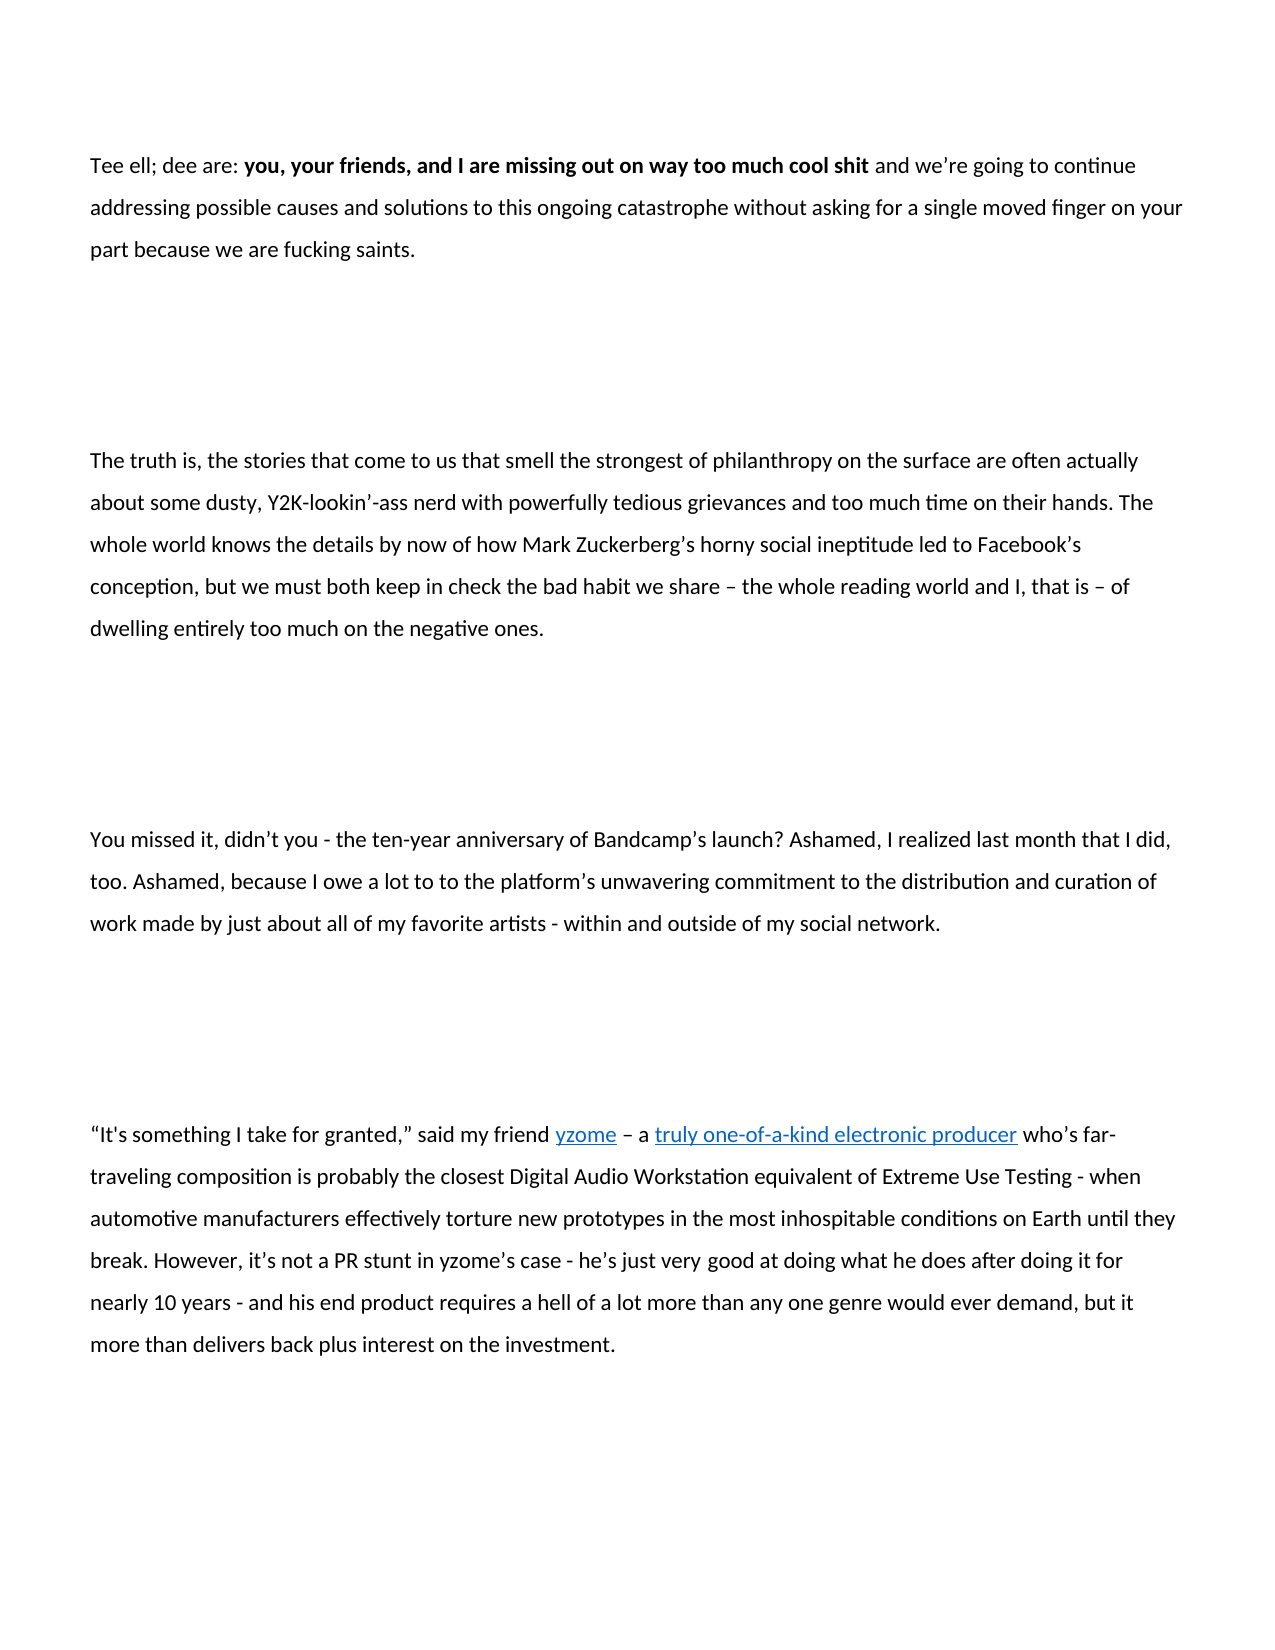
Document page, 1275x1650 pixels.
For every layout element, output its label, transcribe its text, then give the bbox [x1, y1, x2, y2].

text The truth is, the stories that come to us that smell the strongest of philanthropy on the surface are often actually about some dusty, Y2K-lookin’-ass nerd with powerfully tedious grievances and too much time on their hands. The whole world knows the details by now of how Mark Zuckerberg’s horny social ineptitude led to Facebook’s conception, but we must both keep in check the bad habit we share – the whole reading world and I, that is – of dwelling entirely too much on the negative ones. [90, 446, 1185, 642]
text You missed it, didn’t you - the ten-year anniversary of Bandcamp’s launch? Ashamed, I realized last month that I did, too. Ashamed, because I owe a lot to to the platform’s unwavering commitment to the distribution and curation of work made by just about all of my favorite artists - within and outside of my social network. [90, 825, 1185, 937]
text “It's something I take for granted,” said my friend yzome – a truly one-of-a-kind electronic producer who’s far-traveling composition is probably the closest Digital Audio Workstation equivalent of Extreme Use Testing - when automotive manufacturers effectively torture new prototypes in the most inhospitable conditions on Earth until they break. However, it’s not a PR stunt in yzome’s case - he’s just very good at doing what he does after doing it for nearly 10 years - and his end product requires a hell of a lot more than any one genre would ever demand, but it more than delivers back plus interest on the investment. [90, 1120, 1185, 1358]
text Tee ell; dee are: you, your friends, and I are missing out on way too much cool shit and we’re going to continue addressing possible causes and solutions to this ongoing catastrophe without asking for a single moved finger on your part because we are fucking saints. [90, 151, 1185, 263]
